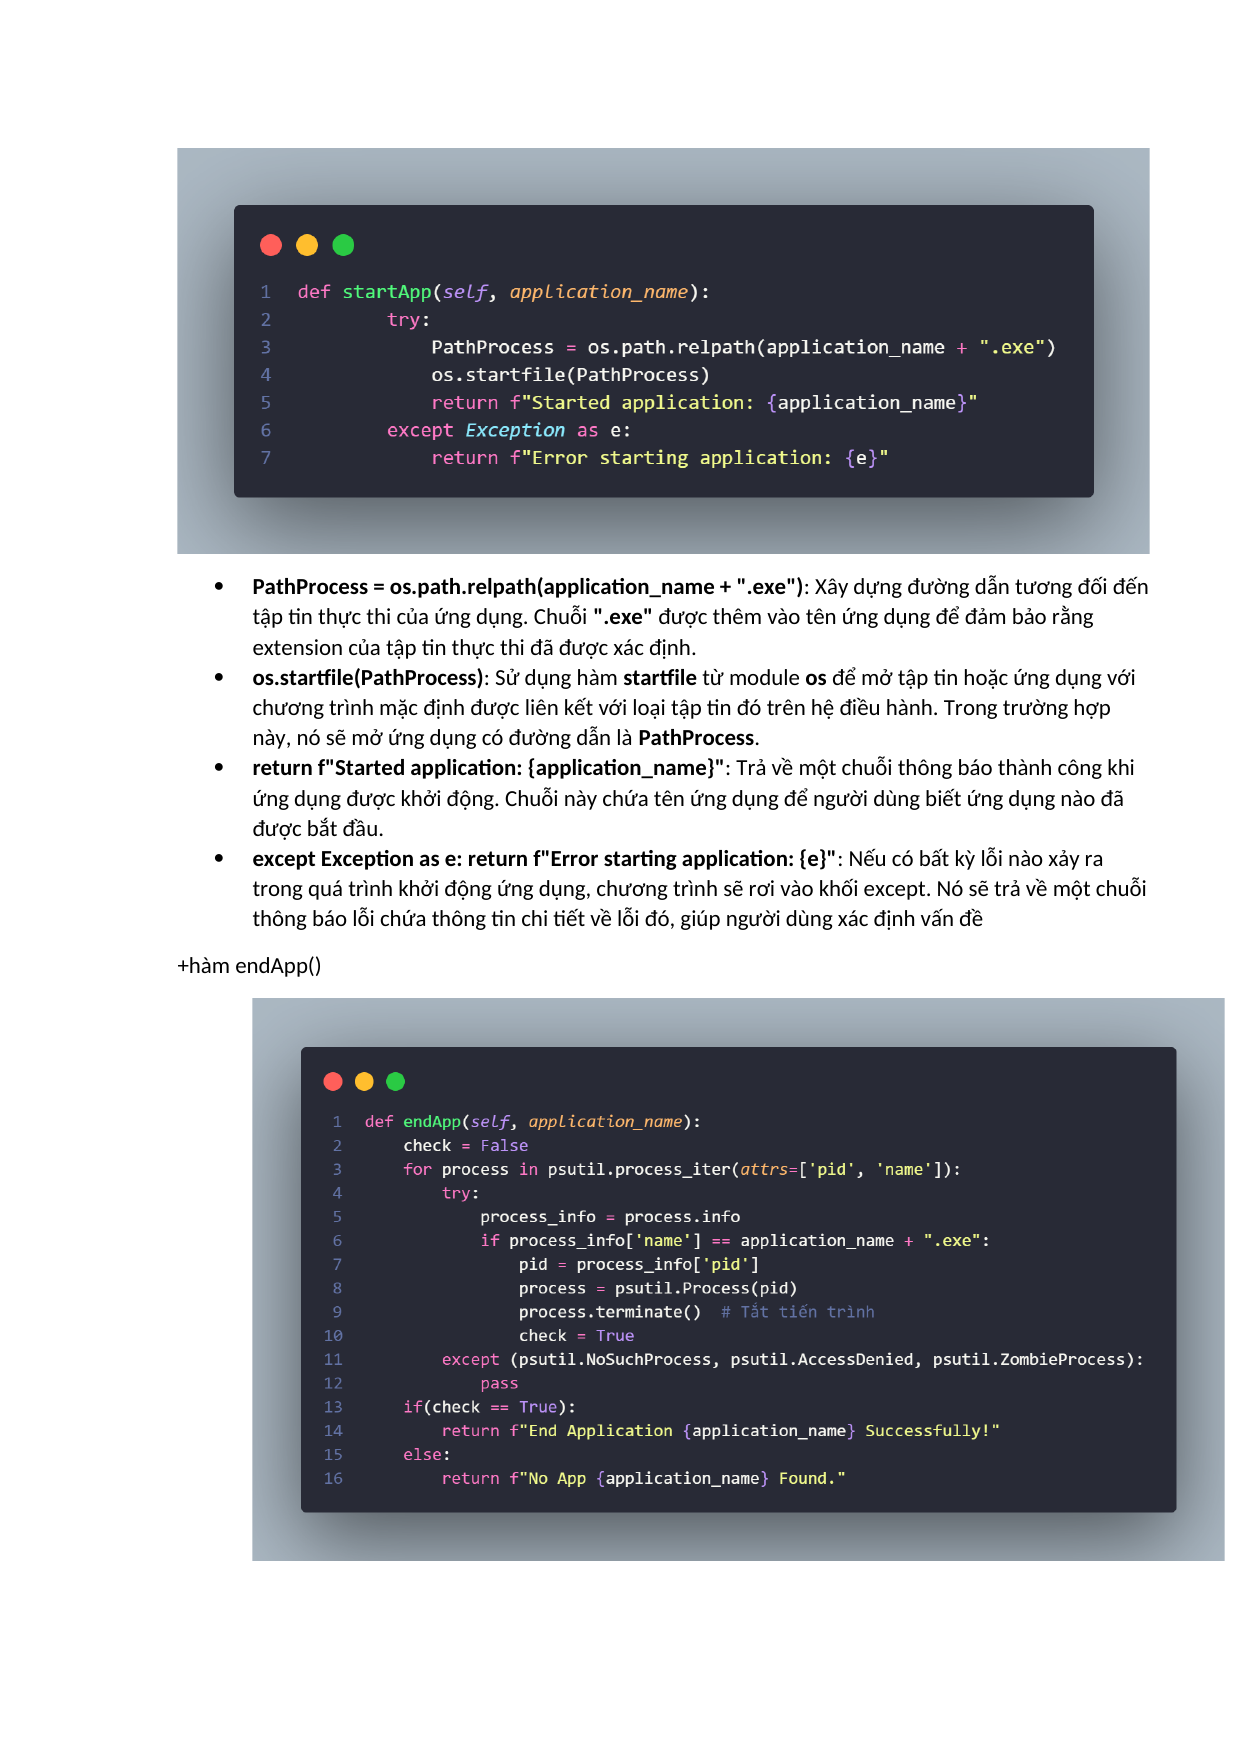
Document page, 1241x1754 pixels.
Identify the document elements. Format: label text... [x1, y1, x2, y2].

picture [177, 148, 1150, 554]
list os.startfile(PathProcess): Sử dụng hàm startfile từ module os để mở tập tin hoặc ứng dụng với chương trình mặc định được liên kết với loại tập tin đó trên hệ điều hành. Trong trường hợp này, nó sẽ mở ứng dụng có đường dẫn là PathProcess. [215, 663, 1152, 751]
list except Exception as e: return f"Error starting application: {e}": Nếu có bất kỳ lỗi nào xảy ra trong quá trình khởi động ứng dụng, chương trình sẽ rơi vào khối except. Nó sẽ trả về một chuỗi thông báo lỗi chứa thông tin chi tiết về lỗi đó, giúp người dùng xác định vấn đề [215, 844, 1152, 932]
text +hàm endApp() [177, 951, 1152, 979]
picture [252, 998, 1225, 1561]
list return f"Started application: {application_name}": Trả về một chuỗi thông báo thành công khi ứng dụng được khởi động. Chuỗi này chứa tên ứng dụng để người dùng biết ứng dụng nào đã được bắt đầu. [215, 753, 1152, 842]
list PathProcess = os.path.relpath(application_name + ".exe"): Xây dựng đường dẫn tương đối đến tập tin thực thi của ứng dụng. Chuỗi ".exe" được thêm vào tên ứng dụng để đảm bảo rằng extension của tập tin thực thi đã được xác định. [215, 572, 1152, 661]
